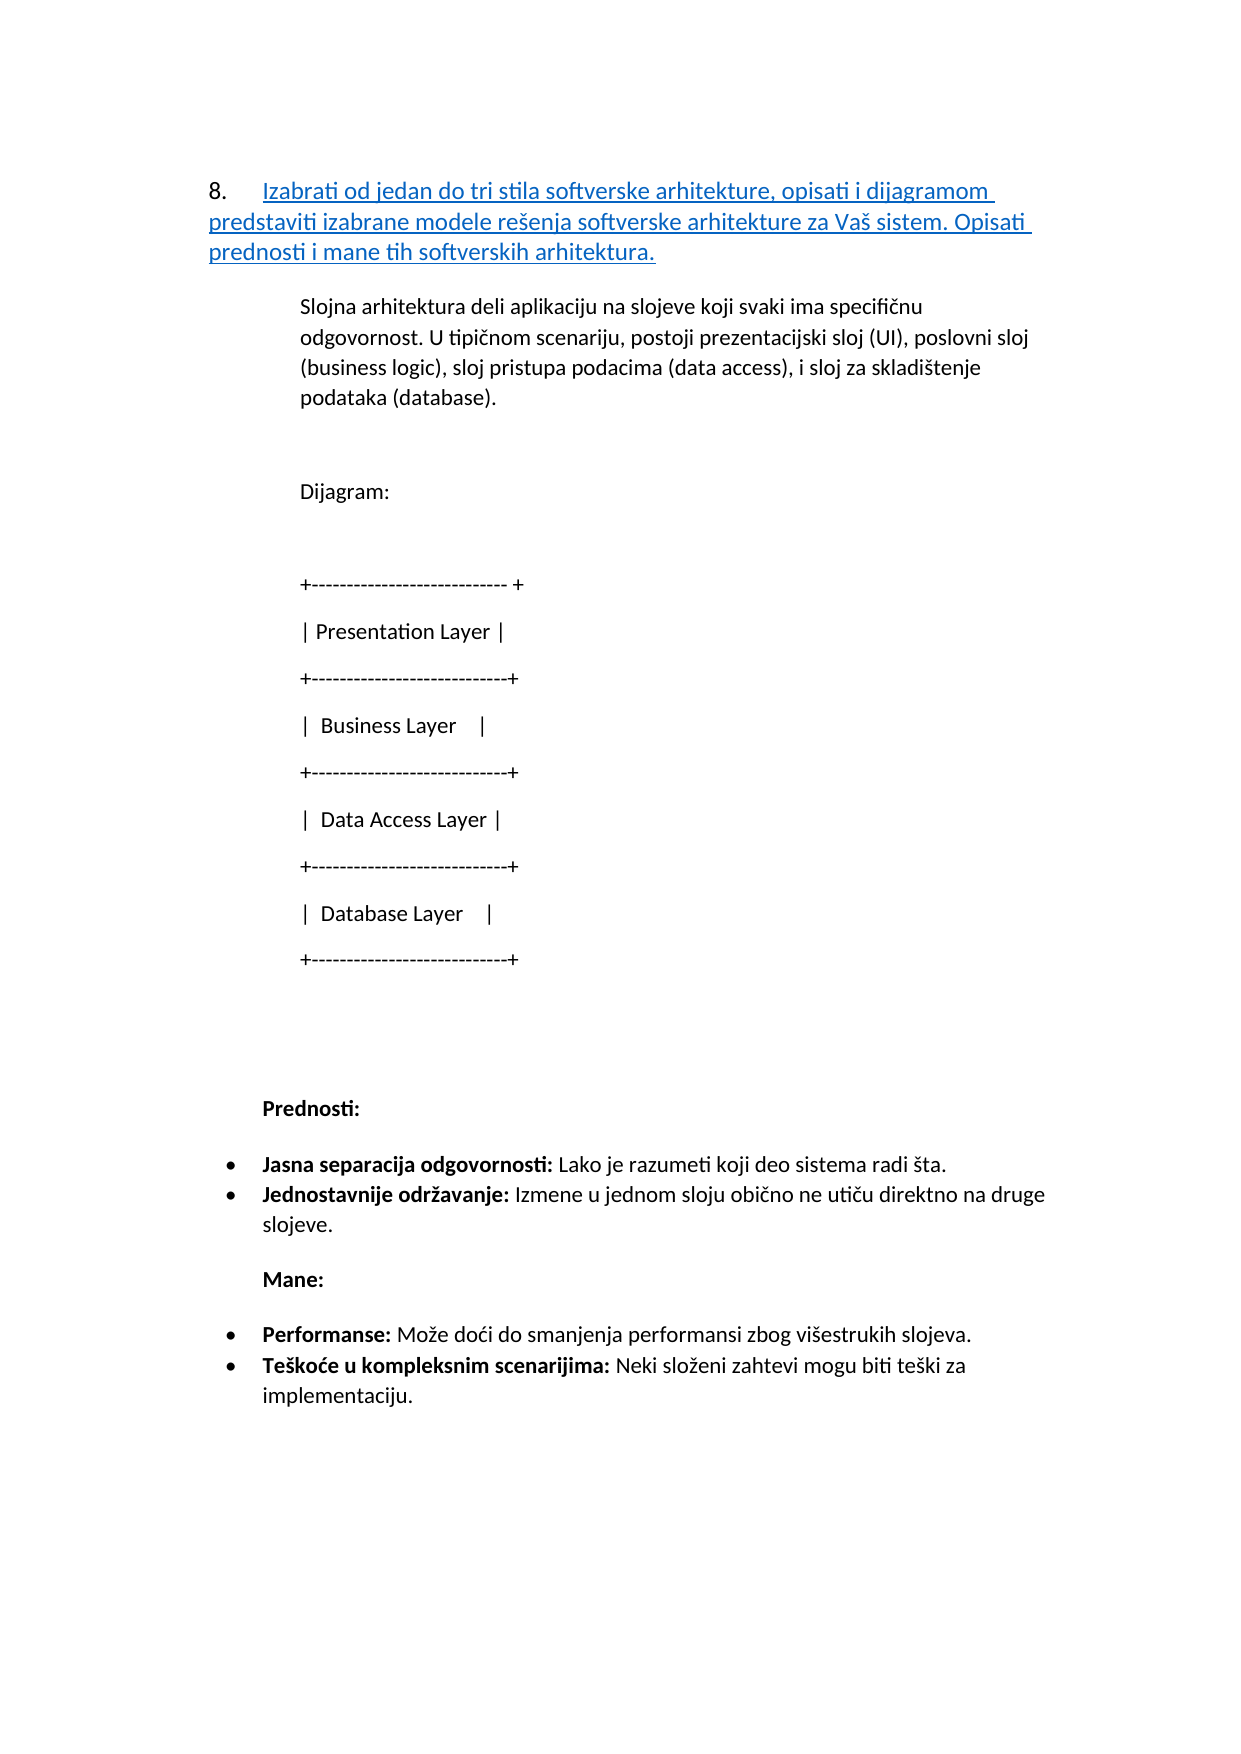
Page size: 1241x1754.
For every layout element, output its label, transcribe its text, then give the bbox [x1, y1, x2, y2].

text | Business Layer | [300, 711, 1053, 739]
text | Database Layer | [300, 899, 1053, 927]
text | Data Access Layer | [300, 805, 1053, 833]
text Slojna arhitektura deli aplikaciju na slojeve koji svaki ima specifičnu odgovornost. U tipičnom scenariju, postoji prezentacijski sloj (UI), poslovni sloj (business logic), sloj pristupa podacima (data access), i sloj za skladištenje podataka (database). [300, 292, 1053, 411]
text +----------------------------+ [300, 758, 1053, 786]
list Izabrati od jedan do tri stila softverske arhitekture, opisati i dijagramom predstaviti izabrane modele rešenja softverske arhitekture za Vaš sistem. Opisati prednosti i mane tih softverskih arhitektura. [208, 175, 1053, 267]
list Jasna separacija odgovornosti: Lako je razumeti koji deo sistema radi šta. [225, 1150, 1053, 1178]
text +----------------------------+ [300, 946, 1053, 973]
text +----------------------------+ [300, 664, 1053, 692]
text | Presentation Layer | [300, 617, 1053, 645]
text +----------------------------+ [300, 852, 1053, 880]
text +---------------------------- + [300, 571, 1053, 598]
text Mane: [187, 1265, 1053, 1293]
list Jednostavnije održavanje: Izmene u jednom sloju obično ne utiču direktno na druge slojeve. [225, 1180, 1053, 1238]
text Prednosti: [187, 1094, 1053, 1122]
list Performanse: Može doći do smanjenja performansi zbog višestrukih slojeva. [225, 1321, 1053, 1348]
text Dijagram: [300, 477, 1053, 505]
list Teškoće u kompleksnim scenarijima: Neki složeni zahtevi mogu biti teški za implementaciju. [225, 1351, 1053, 1409]
